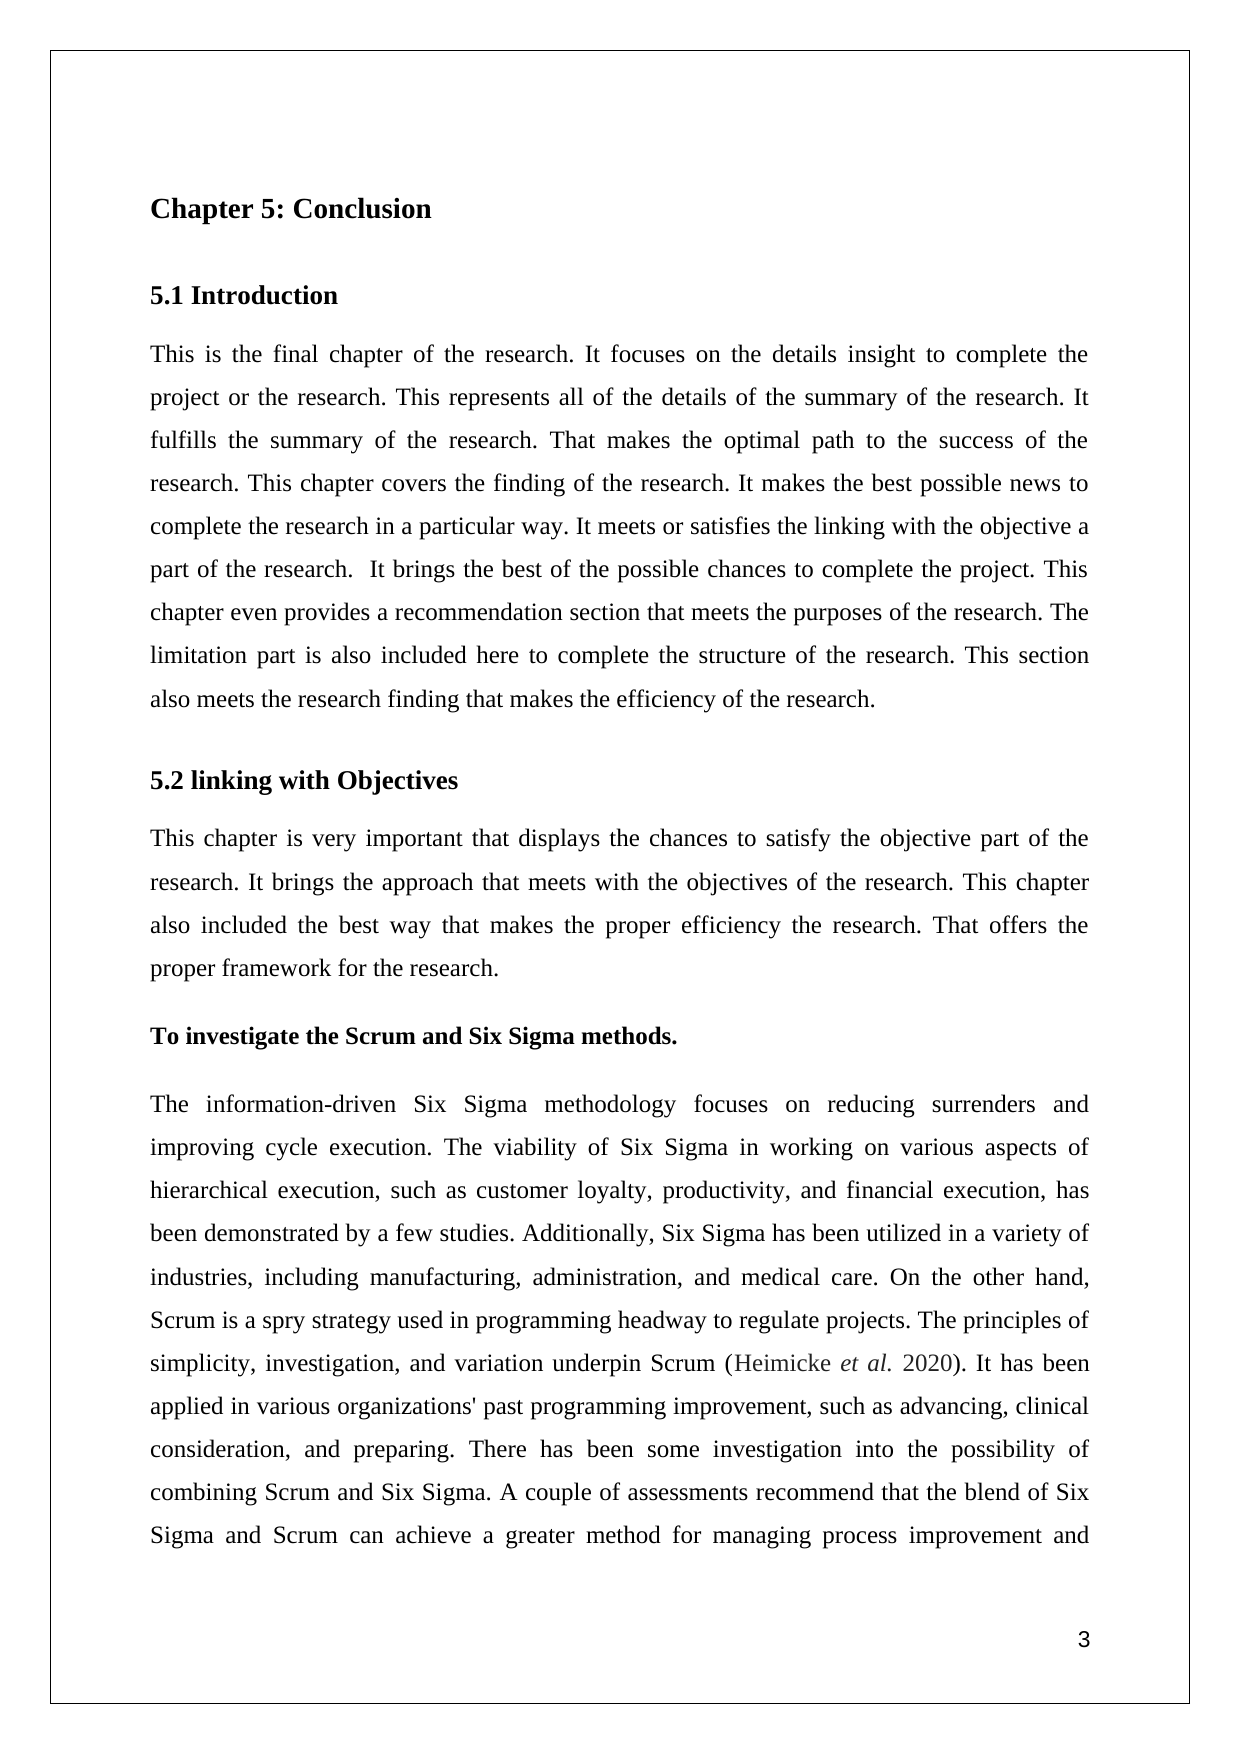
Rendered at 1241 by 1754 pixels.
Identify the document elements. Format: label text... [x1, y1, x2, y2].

subtitle 5.2 linking with Objectives [150, 764, 1090, 795]
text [150, 1089, 1090, 1549]
subtitle 5.1 Introduction [150, 279, 1090, 311]
text This chapter is very important that displays the chances to satisfy the objective part of the research. It brings the approach that meets with the objectives of the research. This chapter also included the best way that makes the proper efficiency the research. That offers the proper framework for the research. [150, 823, 1090, 982]
text This is the final chapter of the research. It focuses on the details insight to complete the project or the research. This represents all of the details of the summary of the research. It fulfills the summary of the research. That makes the optimal path to the success of the research. This chapter covers the finding of the research. It makes the best possible news to complete the research in a particular way. It meets or satisfies the linking with the objective a part of the research. It brings the best of the possible chances to complete the project. This chapter even provides a recommendation section that meets the purposes of the research. The limitation part is also included here to complete the structure of the research. This section also meets the research finding that makes the efficiency of the research. [150, 339, 1090, 712]
subtitle Chapter 5: Conclusion [150, 192, 1090, 225]
text To investigate the Scrum and Six Sigma methods. [150, 1021, 1090, 1050]
